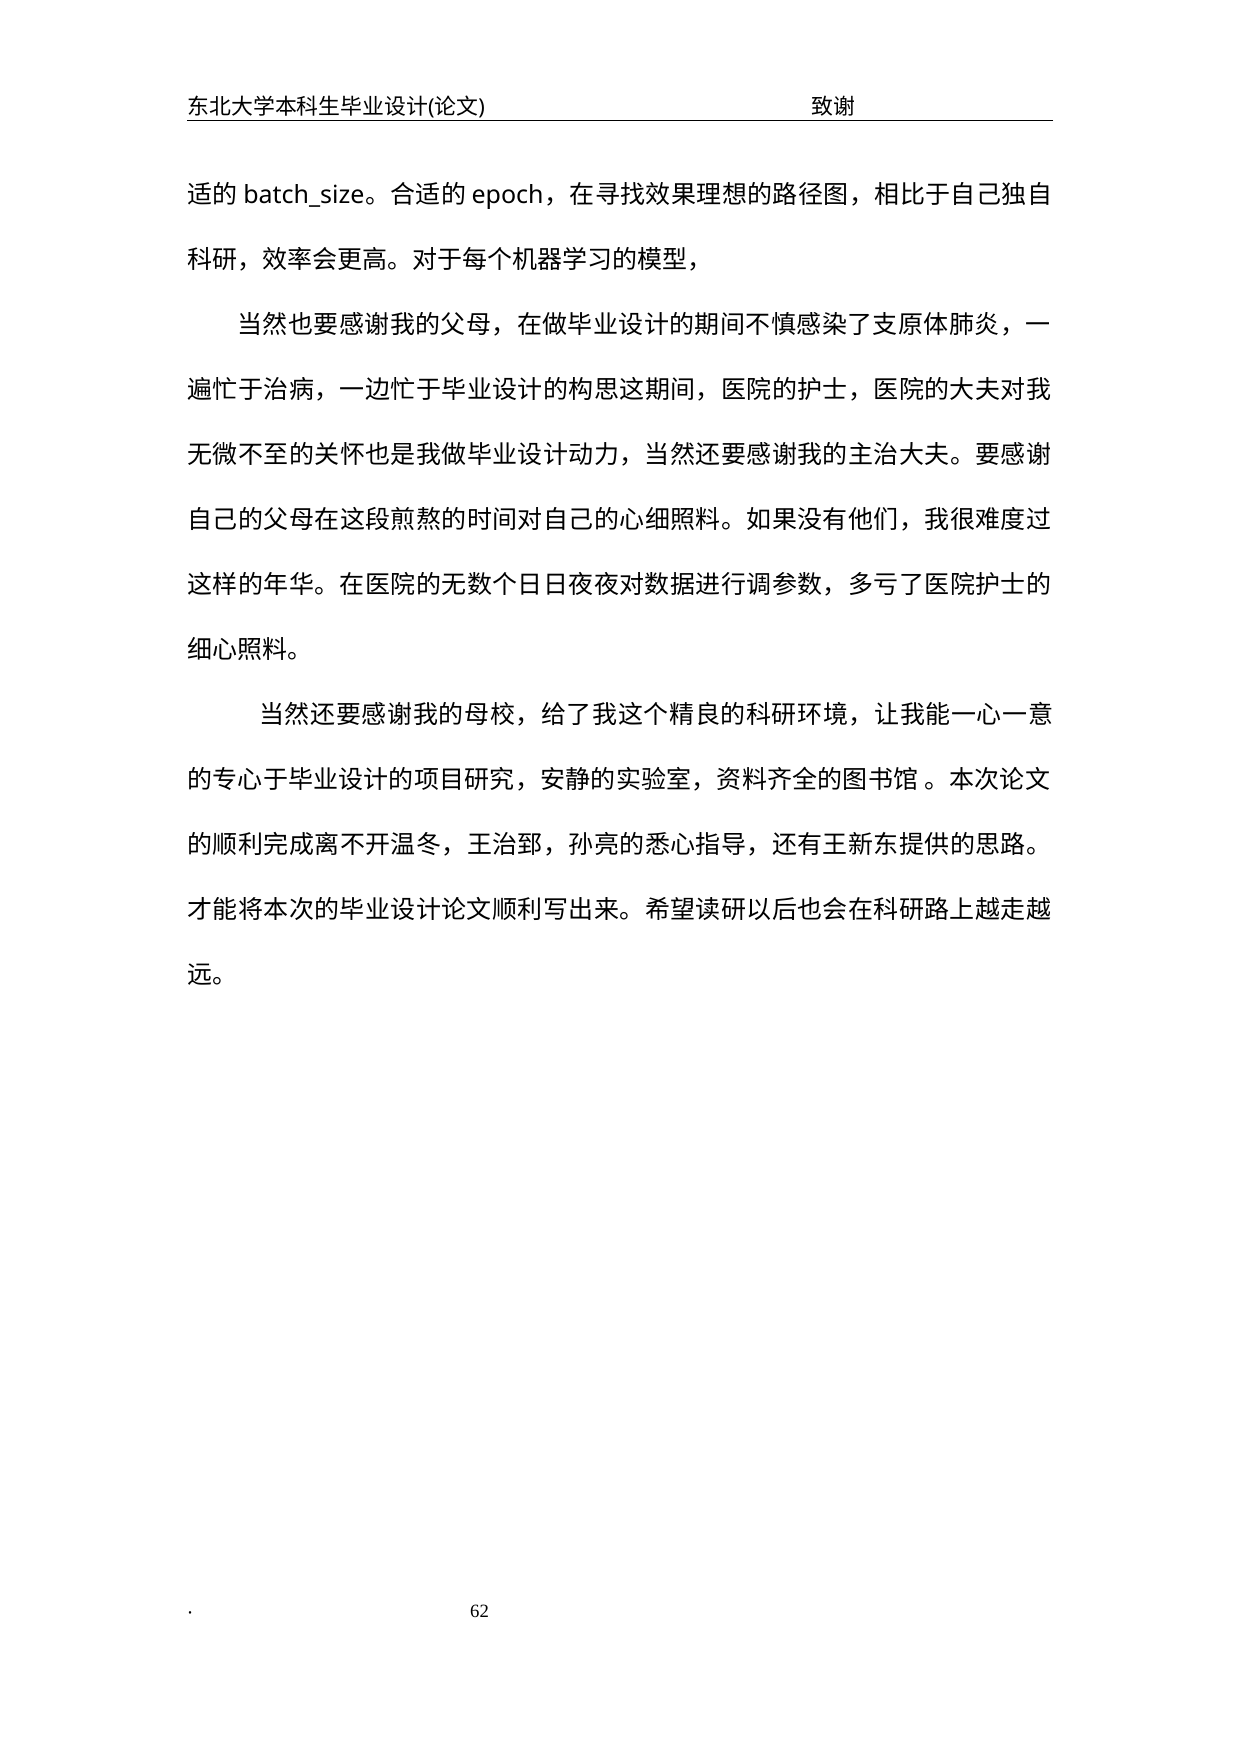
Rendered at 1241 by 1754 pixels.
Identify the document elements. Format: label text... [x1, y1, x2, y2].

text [187, 160, 1053, 290]
text 当然还要感谢我的母校，给了我这个精良的科研环境，让我能一心一意的专心于毕业设计的项目研究，安静的实验室，资料齐全的图书馆 。本次论文的顺利完成离不开温冬，王治郅，孙亮的悉心指导，还有王新东提供的思路。才能将本次的毕业设计论文顺利写出来。希望读研以后也会在科研路上越走越远。 [187, 680, 1053, 1005]
text 当然也要感谢我的父母，在做毕业设计的期间不慎感染了支原体肺炎，一遍忙于治病，一边忙于毕业设计的构思这期间，医院的护士，医院的大夫对我无微不至的关怀也是我做毕业设计动力，当然还要感谢我的主治大夫。要感谢自己的父母在这段煎熬的时间对自己的心细照料。如果没有他们，我很难度过这样的年华。在医院的无数个日日夜夜对数据进行调参数，多亏了医院护士的细心照料。 [187, 290, 1053, 680]
